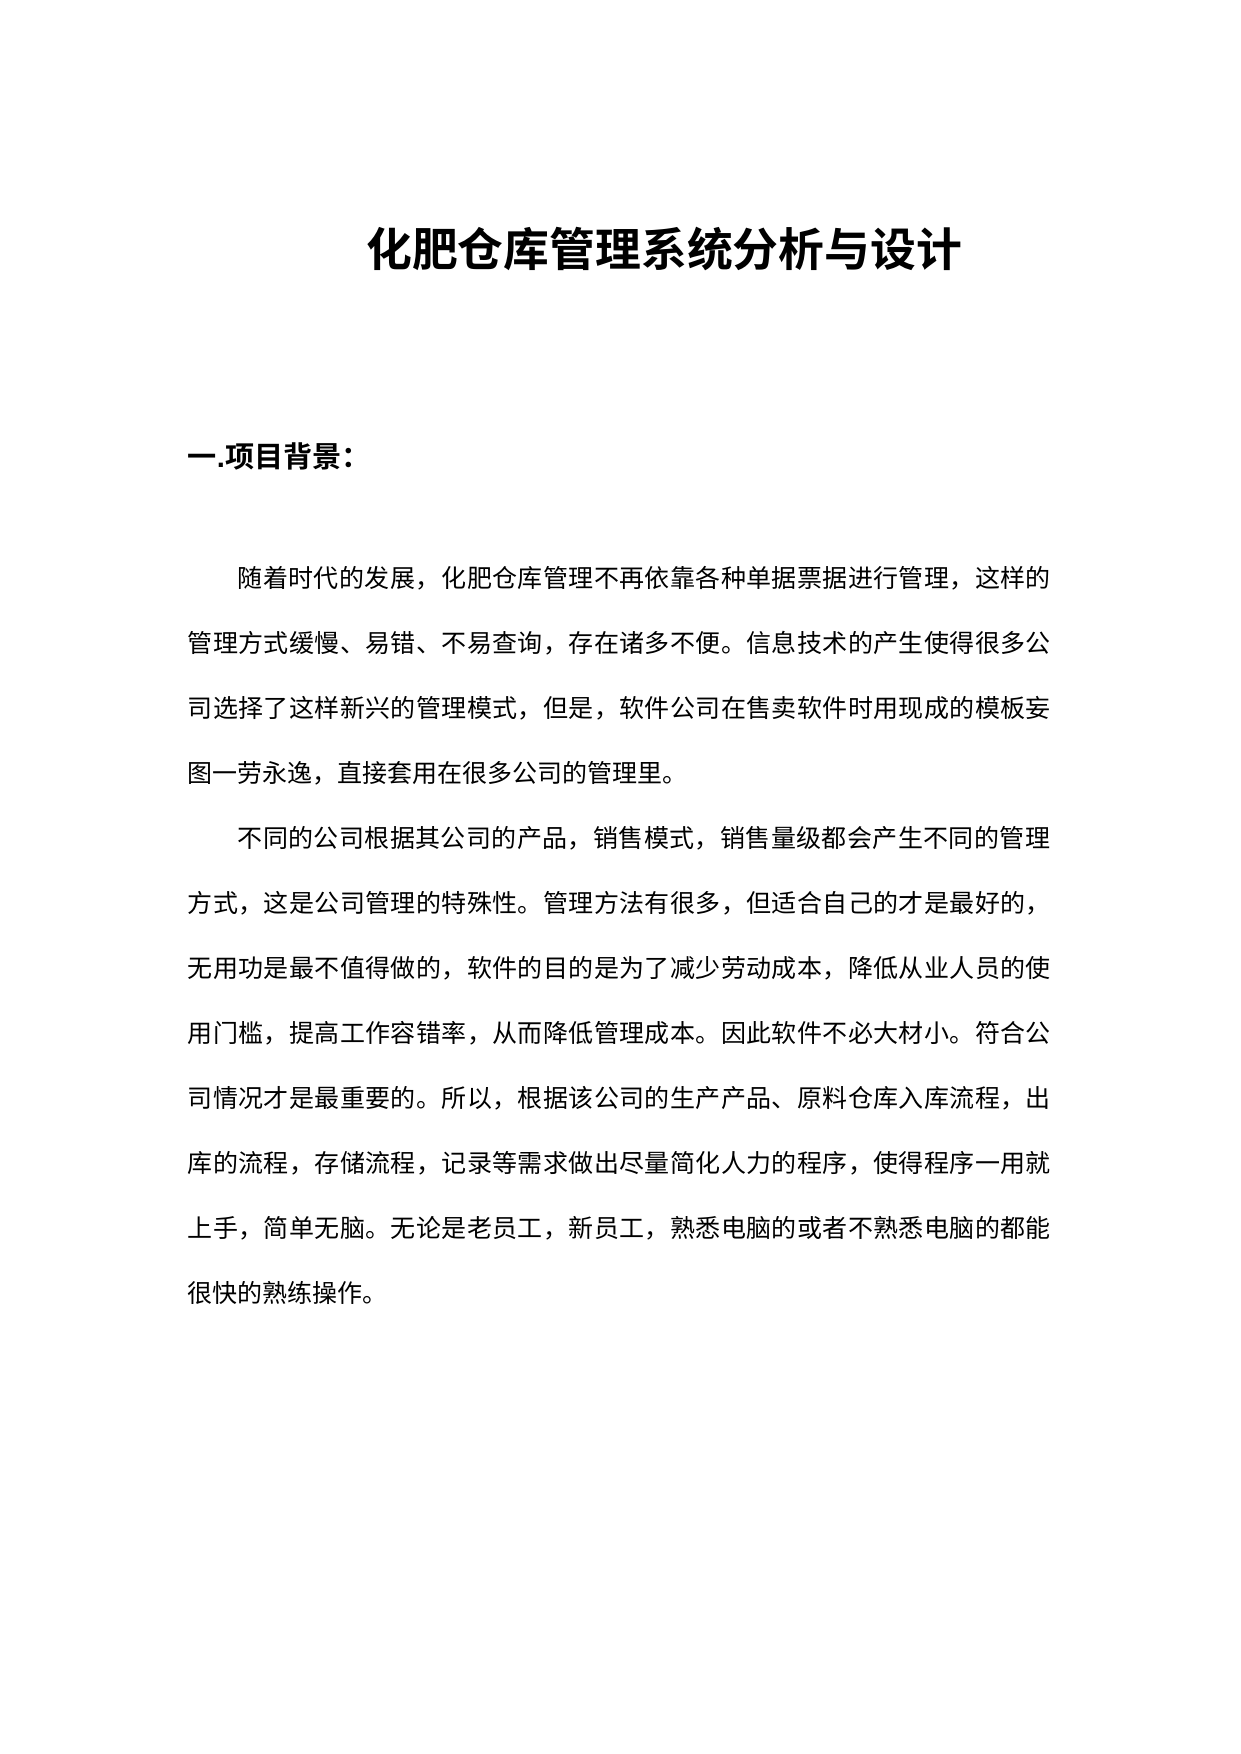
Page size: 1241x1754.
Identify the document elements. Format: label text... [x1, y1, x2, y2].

subtitle 化肥仓库管理系统分析与设计 [231, 197, 1053, 295]
text 随着时代的发展，化肥仓库管理不再依靠各种单据票据进行管理，这样的管理方式缓慢、易错、不易查询，存在诸多不便。信息技术的产生使得很多公司选择了这样新兴的管理模式，但是，软件公司在售卖软件时用现成的模板妄图一劳永逸，直接套用在很多公司的管理里。 [187, 544, 1053, 804]
subtitle 一.项目背景： [187, 422, 1053, 487]
text 不同的公司根据其公司的产品，销售模式，销售量级都会产生不同的管理方式，这是公司管理的特殊性。管理方法有很多，但适合自己的才是最好的，无用功是最不值得做的，软件的目的是为了减少劳动成本，降低从业人员的使用门槛，提高工作容错率，从而降低管理成本。因此软件不必大材小。符合公司情况才是最重要的。所以，根据该公司的生产产品、原料仓库入库流程，出库的流程，存储流程，记录等需求做出尽量简化人力的程序，使得程序一用就上手，简单无脑。无论是老员工，新员工，熟悉电脑的或者不熟悉电脑的都能很快的熟练操作。 [187, 804, 1053, 1324]
